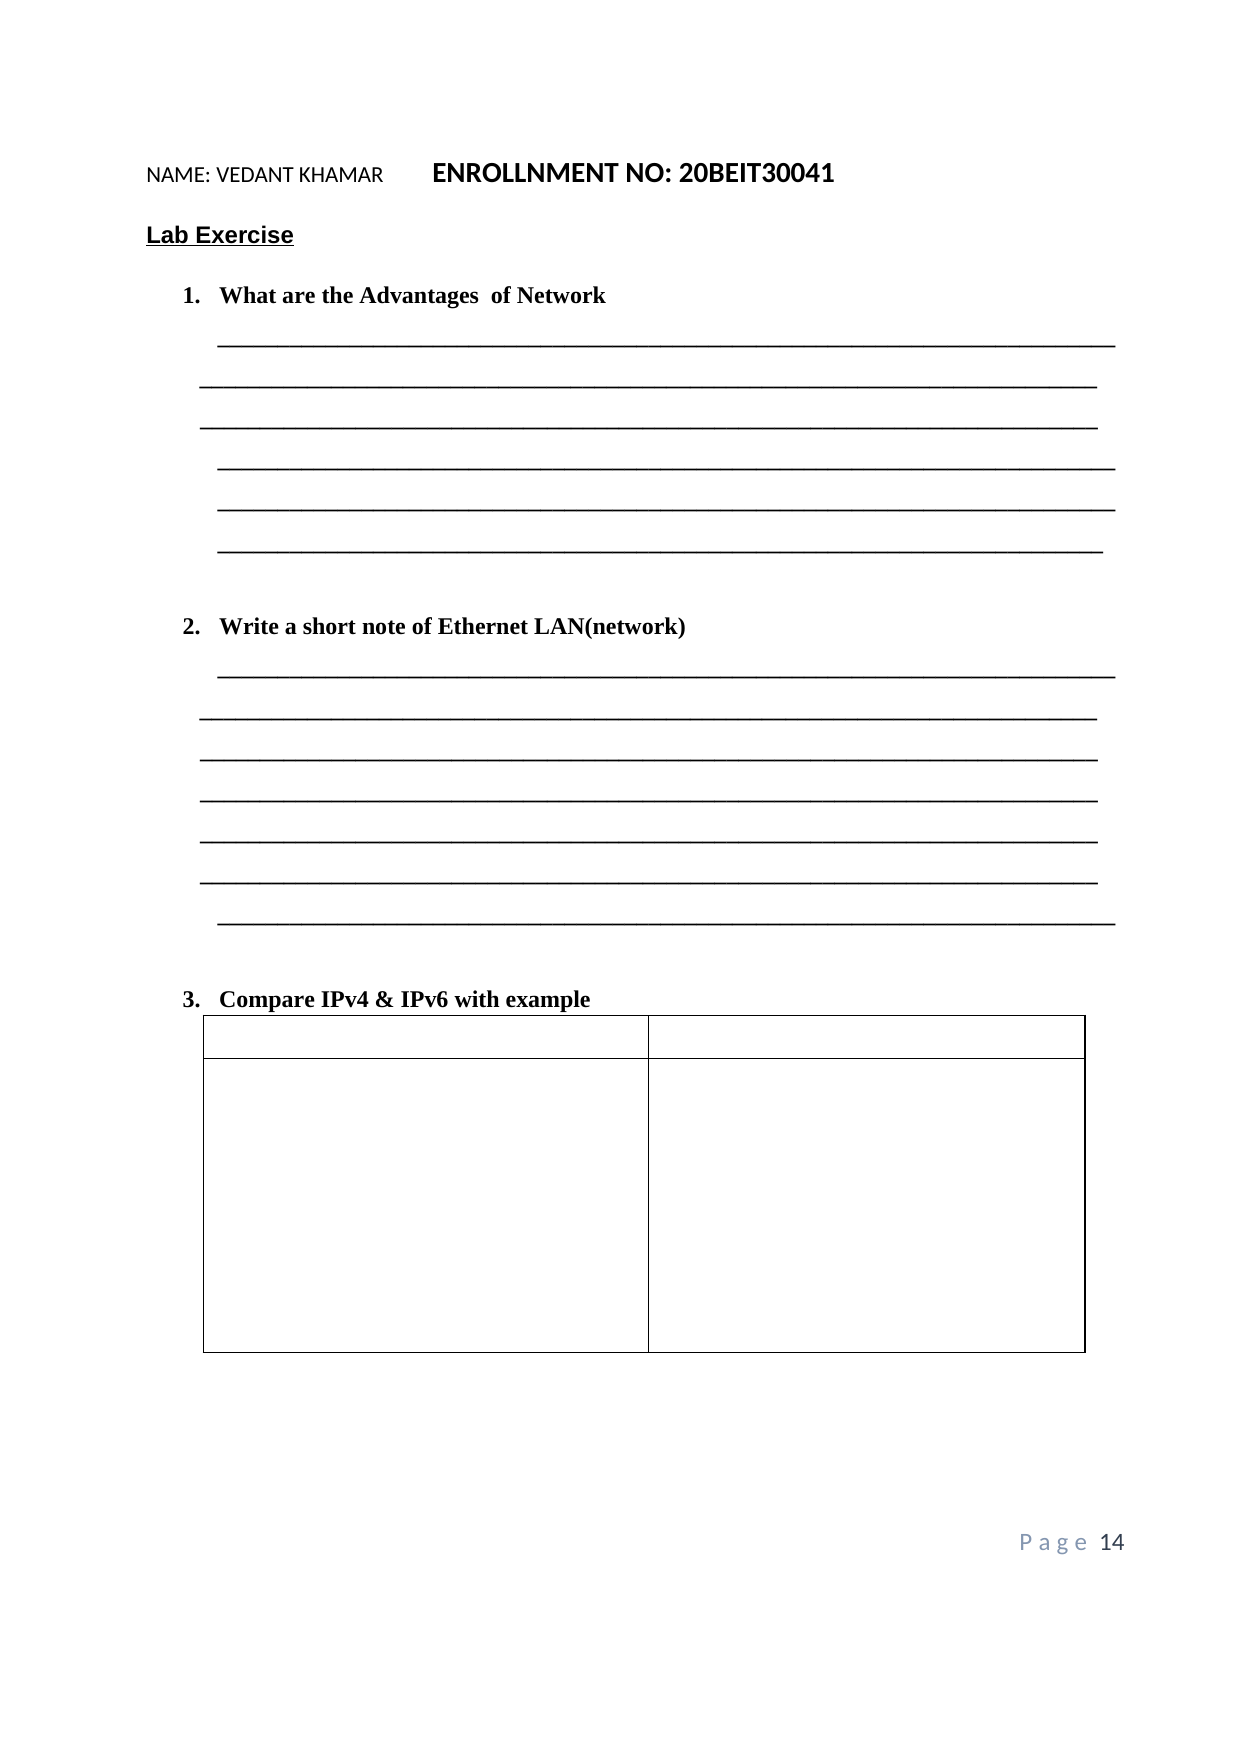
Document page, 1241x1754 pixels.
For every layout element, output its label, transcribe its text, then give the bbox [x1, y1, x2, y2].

table_cell [649, 1059, 1084, 1352]
table_header [204, 1016, 648, 1057]
list What are the Advantages of Network [182, 281, 1151, 308]
text ___________________________________________________________________________ [217, 322, 1151, 349]
text ___________________________________________________________________________ ___________________________________________________________________________ [146, 363, 1151, 431]
text ___________________________________________________________________________ [217, 653, 1151, 681]
text ___________________________________________________________________________ [217, 486, 1151, 514]
text ___________________________________________________________________________ [217, 900, 1151, 927]
table_header [649, 1016, 1084, 1057]
text ___________________________________________________________________________ [217, 445, 1151, 472]
text Lab Exercise [146, 221, 1151, 248]
list Write a short note of Ethernet LAN(network) [182, 612, 1151, 639]
text ___________________________________________________________________________ ___________________________________________________________________________ ___________________________________________________________________________ ___________________________________________________________________________ ___________________________________________________________________________ [146, 695, 1151, 886]
text __________________________________________________________________________ [217, 528, 1151, 555]
table_cell [204, 1059, 648, 1352]
list Compare IPv4 & IPv6 with example [182, 985, 1151, 1012]
